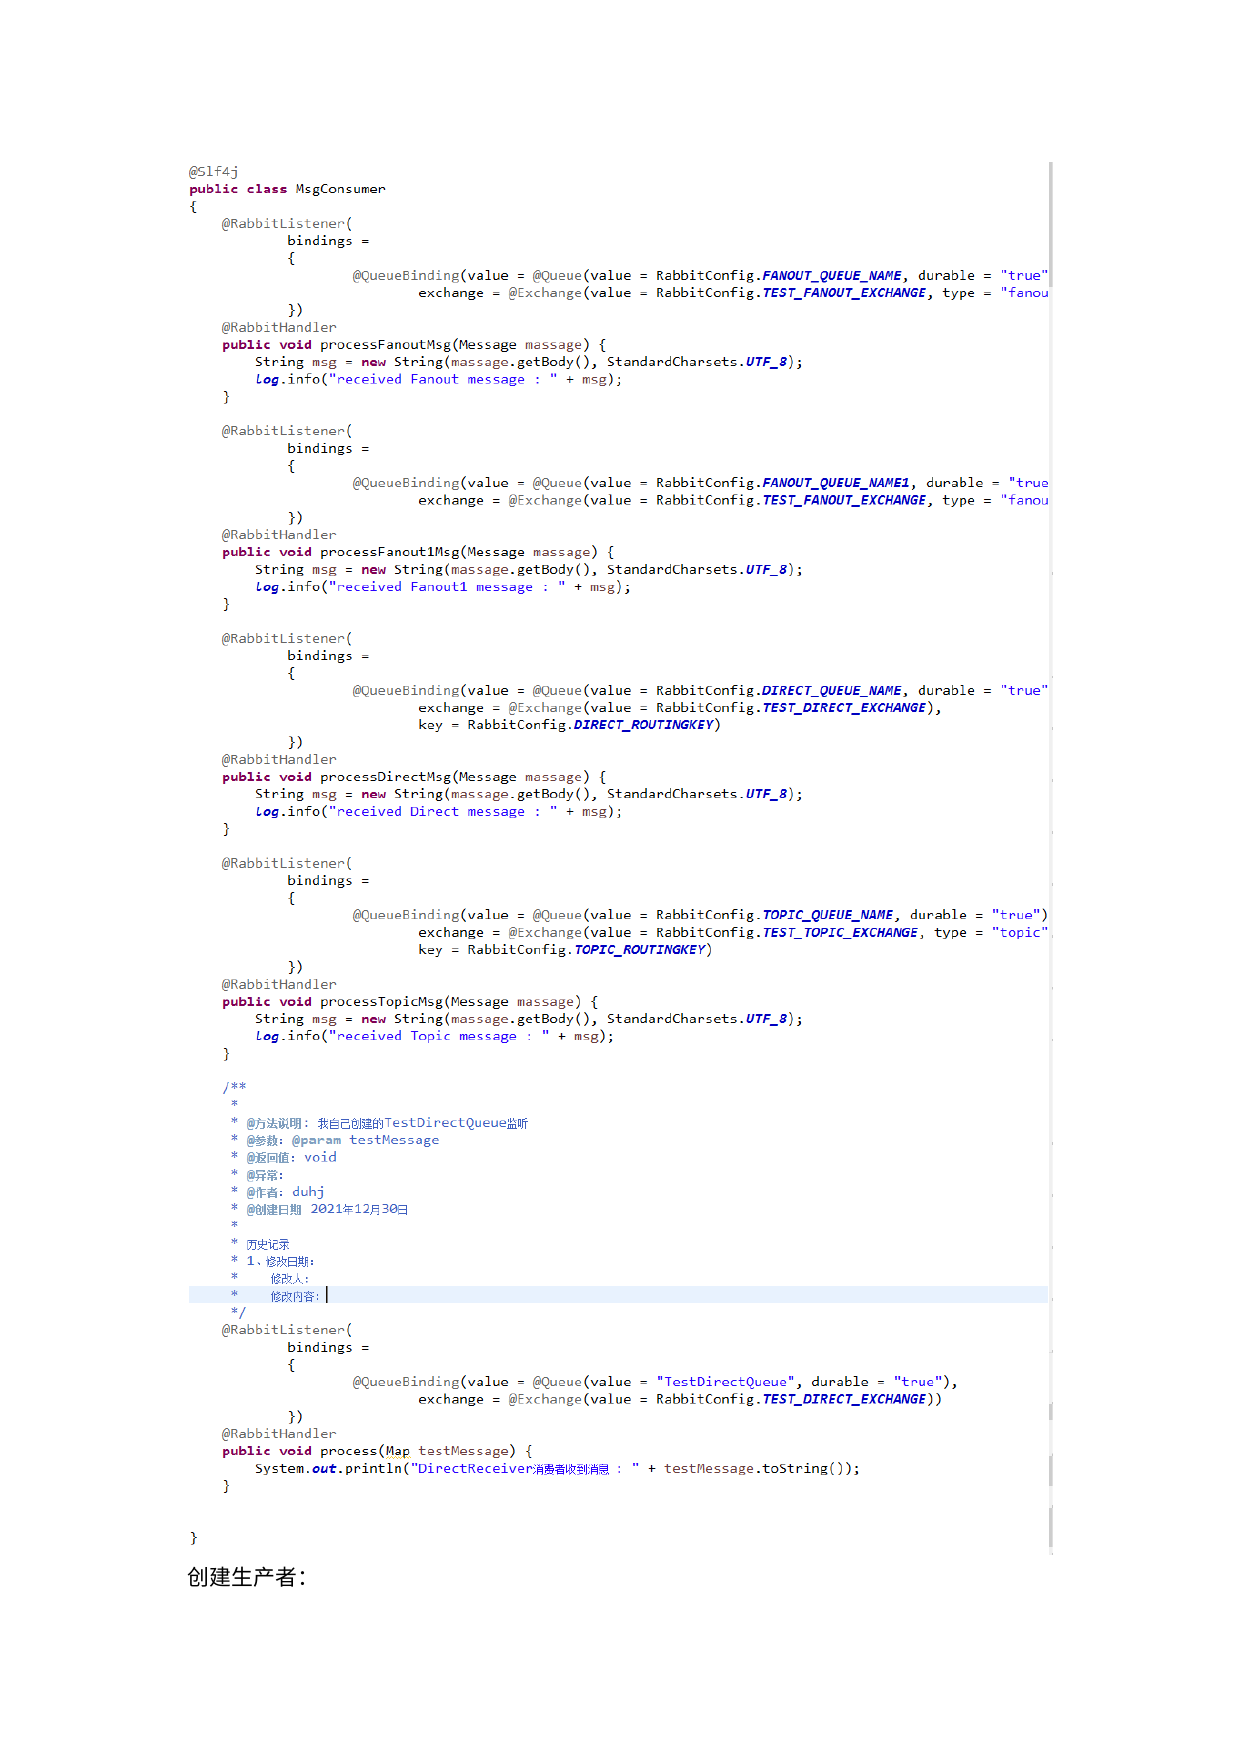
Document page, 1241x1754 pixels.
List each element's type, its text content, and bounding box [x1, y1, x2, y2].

text 创建生产者： [187, 1559, 1053, 1592]
picture [187, 162, 1053, 1555]
